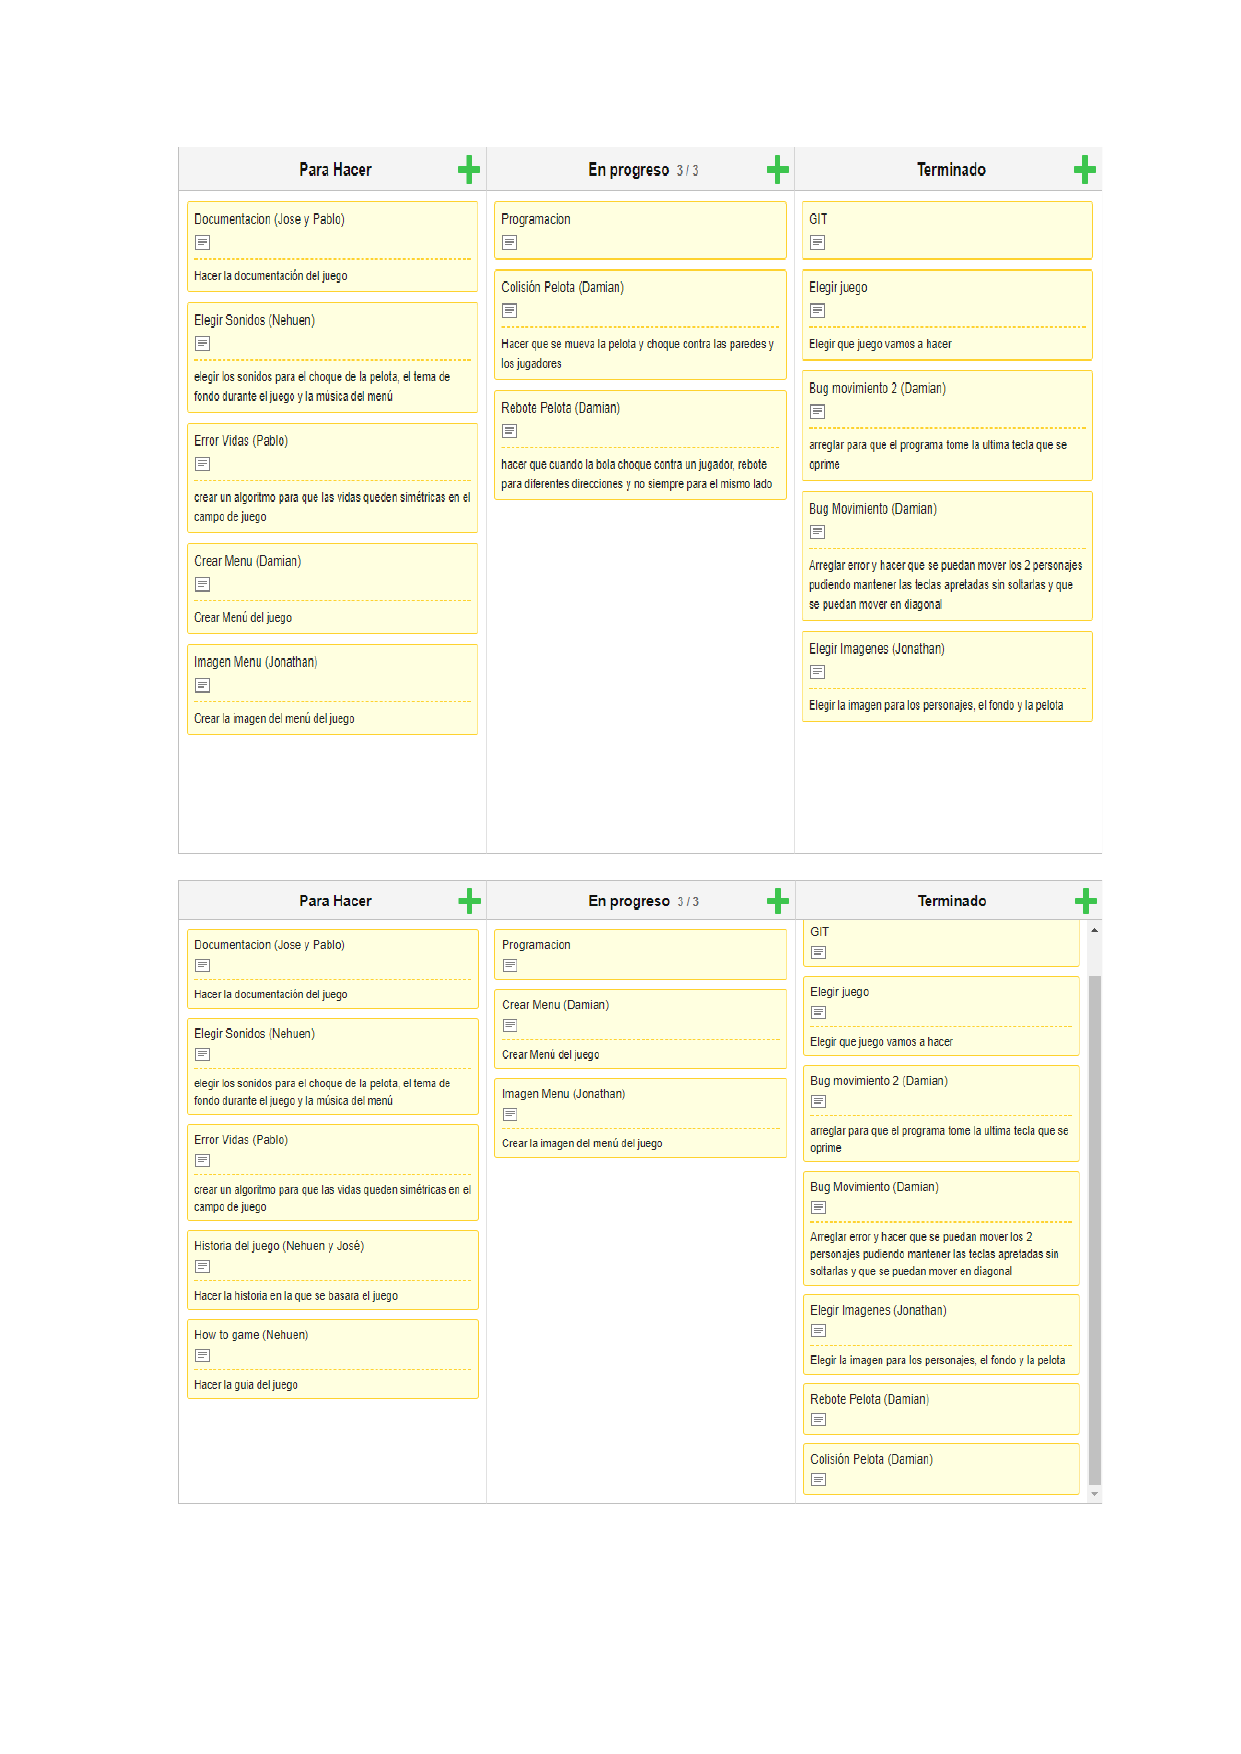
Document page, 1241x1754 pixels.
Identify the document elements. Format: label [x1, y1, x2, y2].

picture [177, 147, 1103, 856]
picture [177, 880, 1103, 1506]
